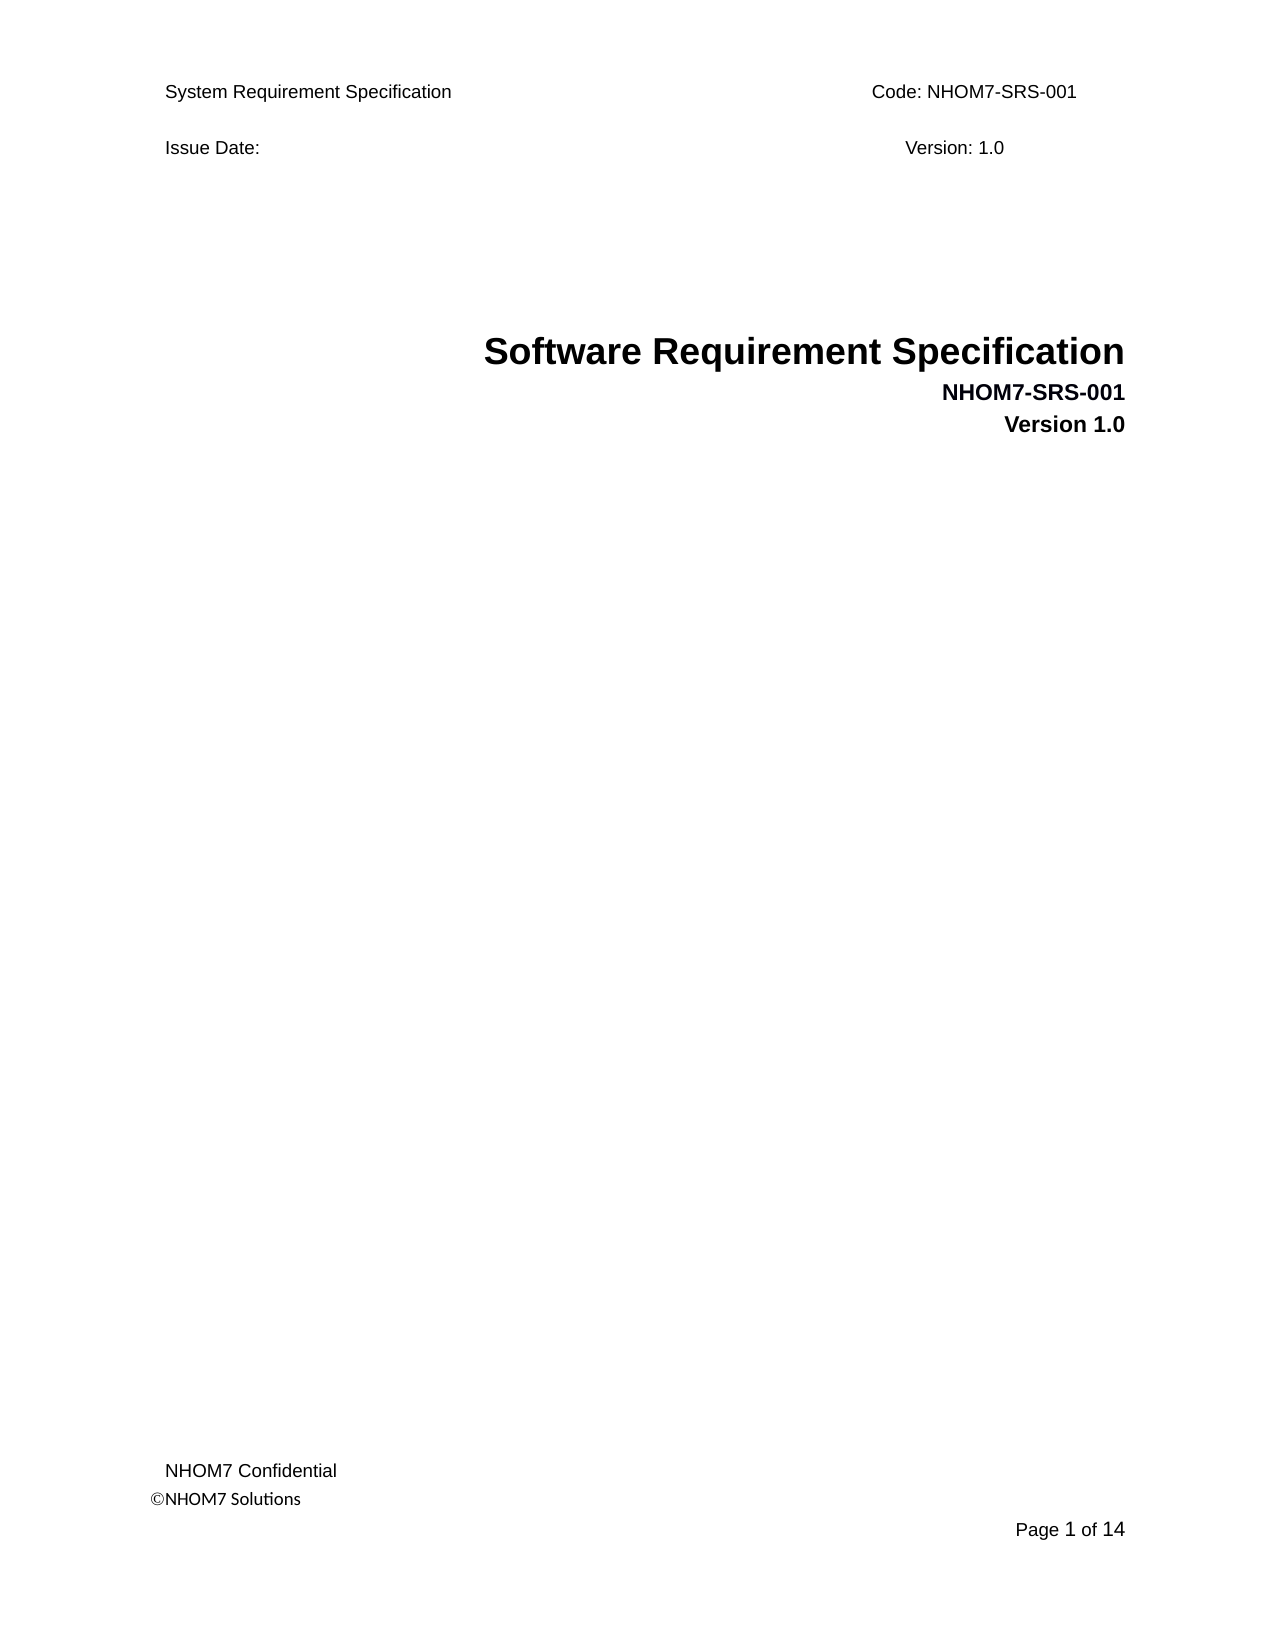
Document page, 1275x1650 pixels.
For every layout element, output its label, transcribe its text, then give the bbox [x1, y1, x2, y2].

title Software Requirement Specification [165, 329, 1125, 372]
text NHOM7-SRS-001 [150, 378, 1125, 405]
title Version 1.0 [165, 411, 1125, 437]
